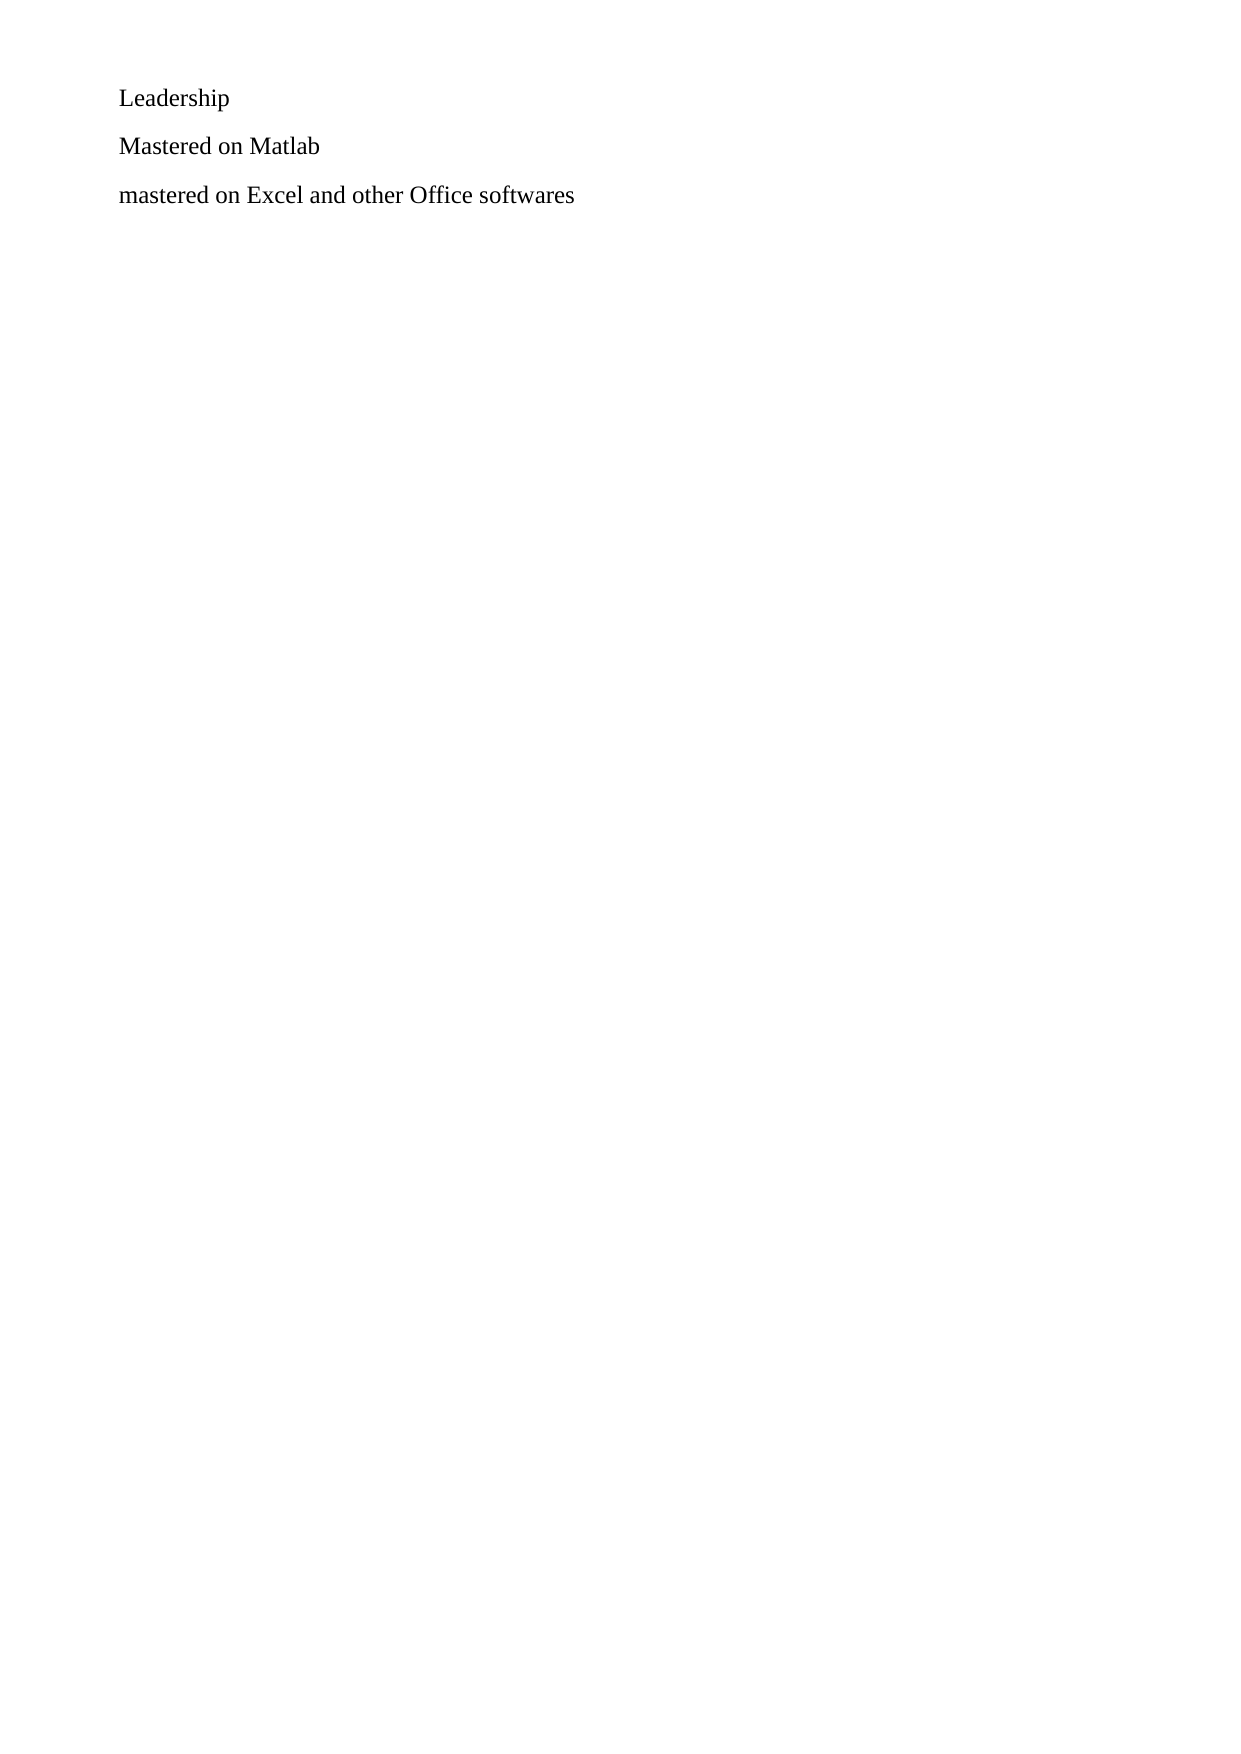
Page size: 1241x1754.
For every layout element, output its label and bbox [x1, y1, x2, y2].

text [119, 81, 1165, 211]
